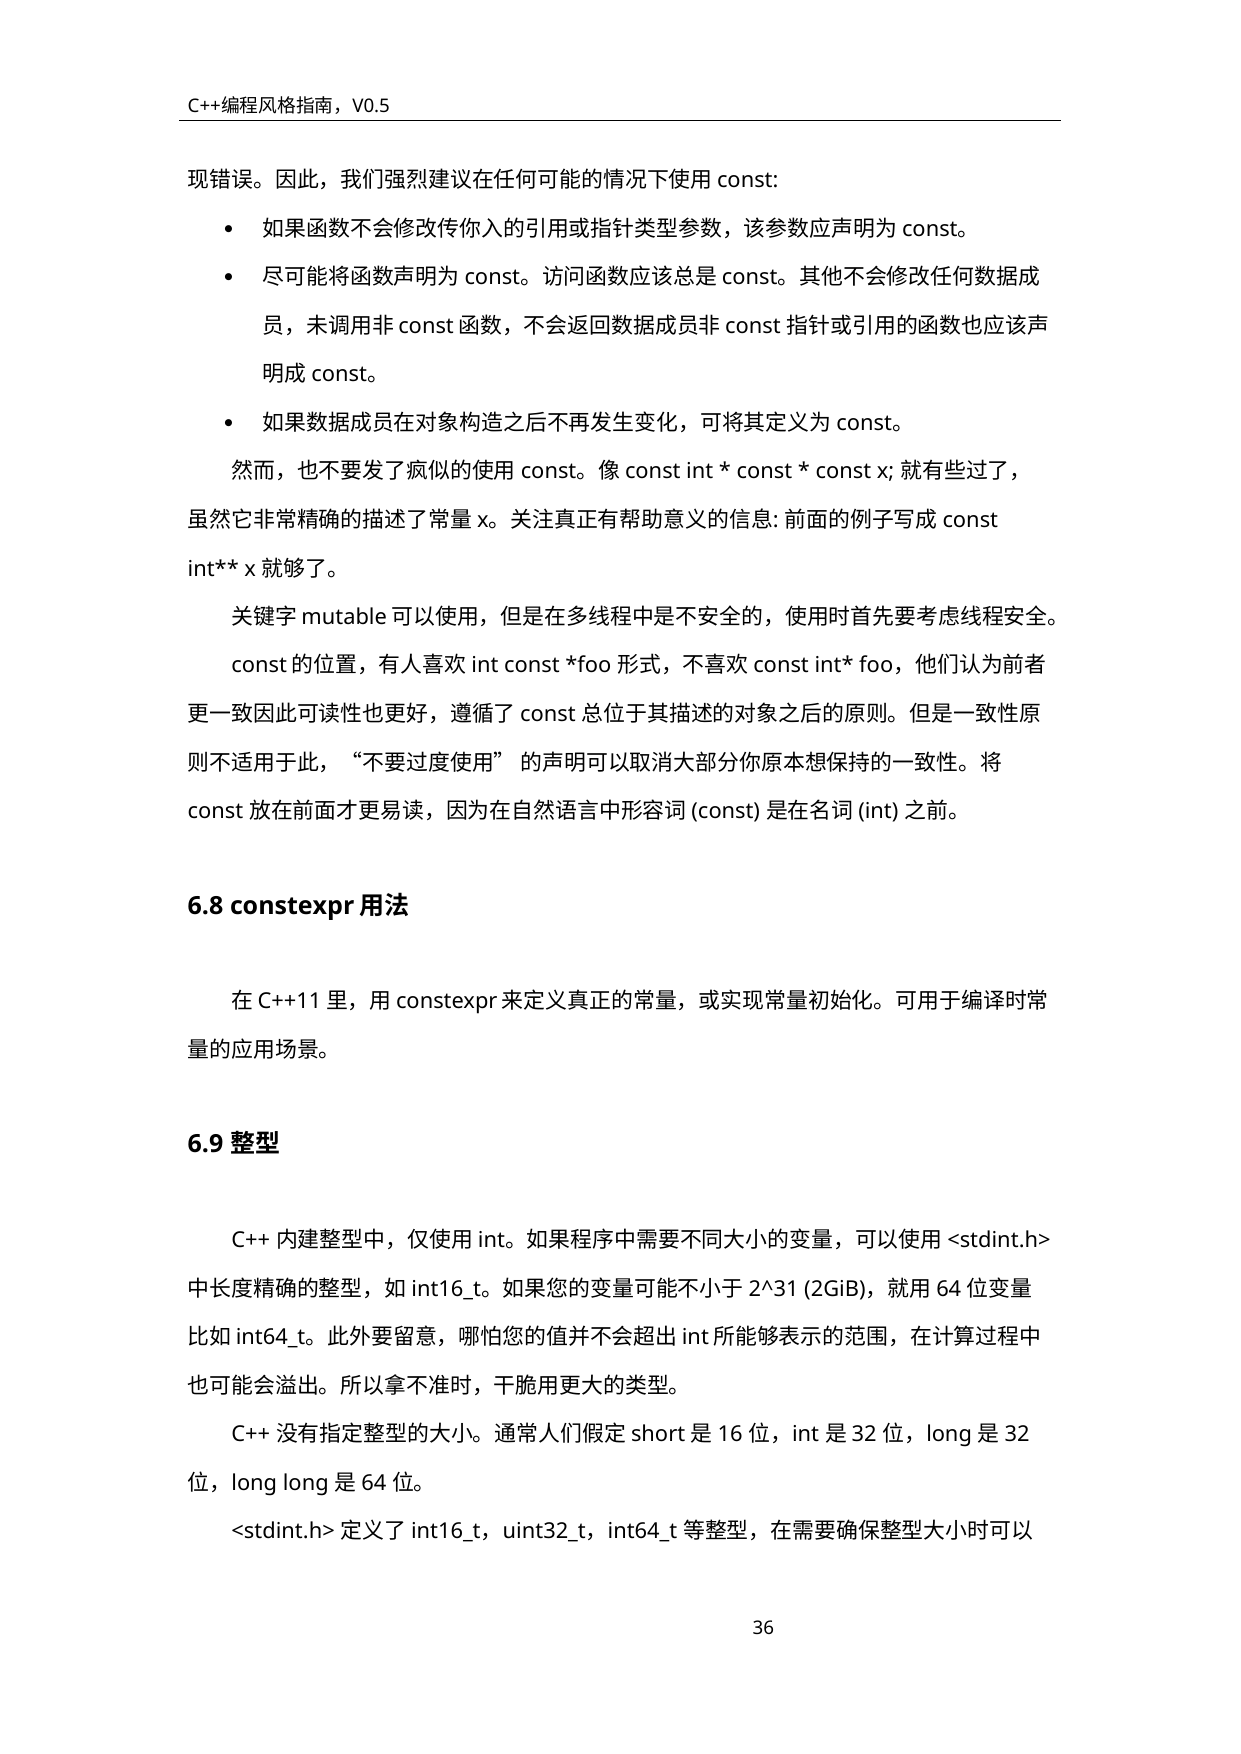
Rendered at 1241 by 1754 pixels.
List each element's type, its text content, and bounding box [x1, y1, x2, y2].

subtitle 6.8 constexpr用法 [187, 871, 1053, 936]
text C++ 内建整型中，仅使用 int。如果程序中需要不同大小的变量，可以使用 <stdint.h> 中长度精确的整型，如 int16_t。如果您的变量可能不小于 2^31 (2GiB)，就用 64 位变量比如int64_t。此外要留意，哪怕您的值并不会超出int所能够表示的范围，在计算过程中也可能会溢出。所以拿不准时，干脆用更大的类型。 [187, 1222, 1053, 1400]
subtitle 6.9 整型 [187, 1109, 1053, 1174]
text const的位置，有人喜欢 int const *foo 形式，不喜欢 const int* foo，他们认为前者更一致因此可读性也更好，遵循了const 总位于其描述的对象之后的原则。但是一致性原则不适用于此，“不要过度使用” 的声明可以取消大部分你原本想保持的一致性。将 const 放在前面才更易读，因为在自然语言中形容词 (const) 是在名词 (int) 之前。 [187, 647, 1053, 826]
list 尽可能将函数声明为 const。访问函数应该总是 const。其他不会修改任何数据成员，未调用非const函数，不会返回数据成员非const 指针或引用的函数也应该声明成 const。 [225, 259, 1053, 389]
text 关键字mutable可以使用，但是在多线程中是不安全的，使用时首先要考虑线程安全。 [187, 599, 1053, 631]
text C++ 没有指定整型的大小。通常人们假定 short 是 16 位，int 是 32 位，long 是 32 位，long long 是 64 位。 [187, 1416, 1053, 1497]
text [187, 162, 1053, 194]
list 如果数据成员在对象构造之后不再发生变化，可将其定义为 const。 [225, 404, 1053, 437]
text 在C++11里，用constexpr来定义真正的常量，或实现常量初始化。可用于编译时常量的应用场景。 [187, 983, 1053, 1064]
list 如果函数不会修改传你入的引用或指针类型参数，该参数应声明为 const。 [225, 210, 1053, 243]
text 然而，也不要发了疯似的使用 const。像 const int * const * const x; 就有些过了，虽然它非常精确的描述了常量 x。关注真正有帮助意义的信息: 前面的例子写成 const int** x 就够了。 [187, 453, 1053, 583]
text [187, 1513, 1053, 1546]
